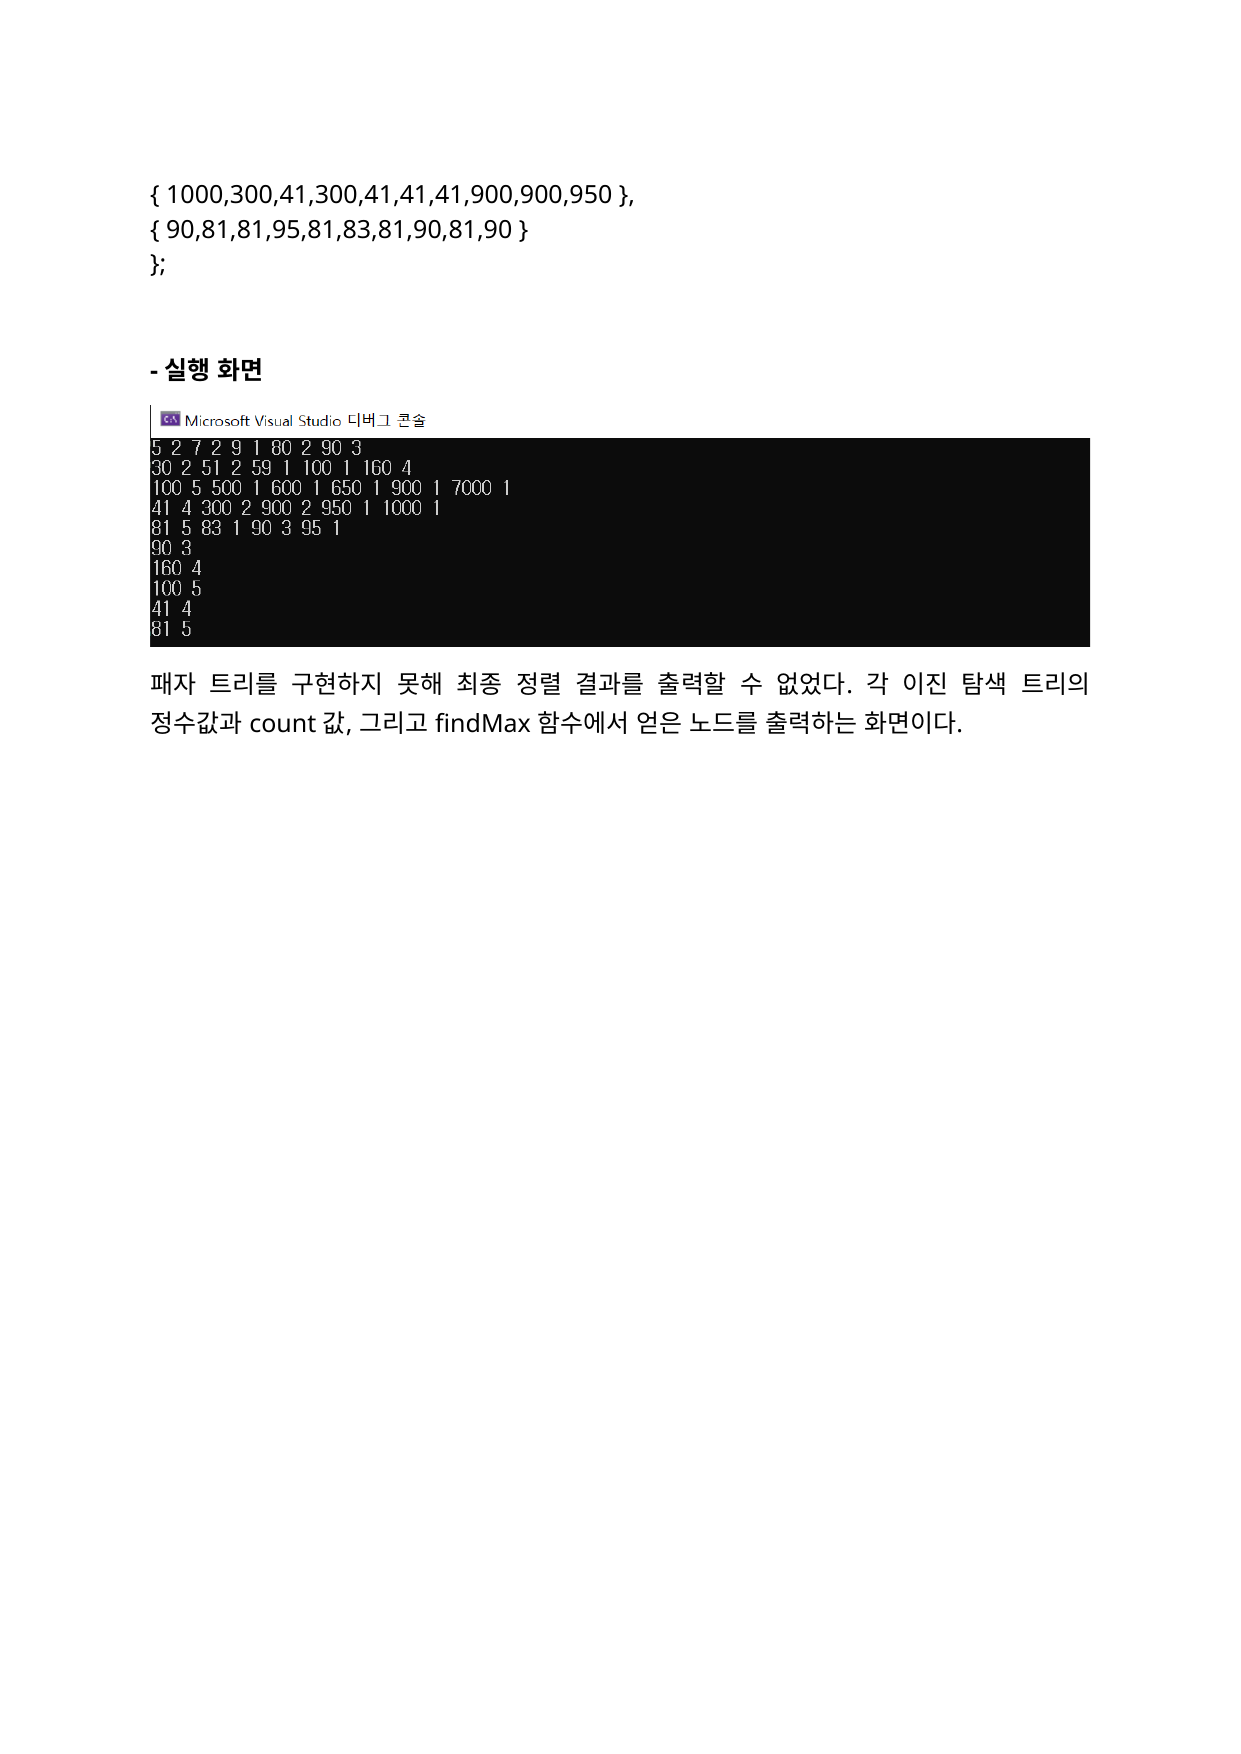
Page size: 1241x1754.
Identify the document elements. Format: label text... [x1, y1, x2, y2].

text }; [150, 245, 1090, 279]
text - 실행 화면 [150, 351, 1090, 387]
text 패자 트리를 구현하지 못해 최종 정렬 결과를 출력할 수 없었다. 각 이진 탐색 트리의 정수값과 count 값, 그리고 findMax 함수에서 얻은 노드를 출력하는 화면이다. [150, 665, 1090, 739]
text { 90,81,81,95,81,83,81,90,81,90 } [150, 211, 1090, 245]
text { 1000,300,41,300,41,41,41,900,900,950 }, [150, 177, 1090, 211]
picture [150, 405, 1091, 647]
